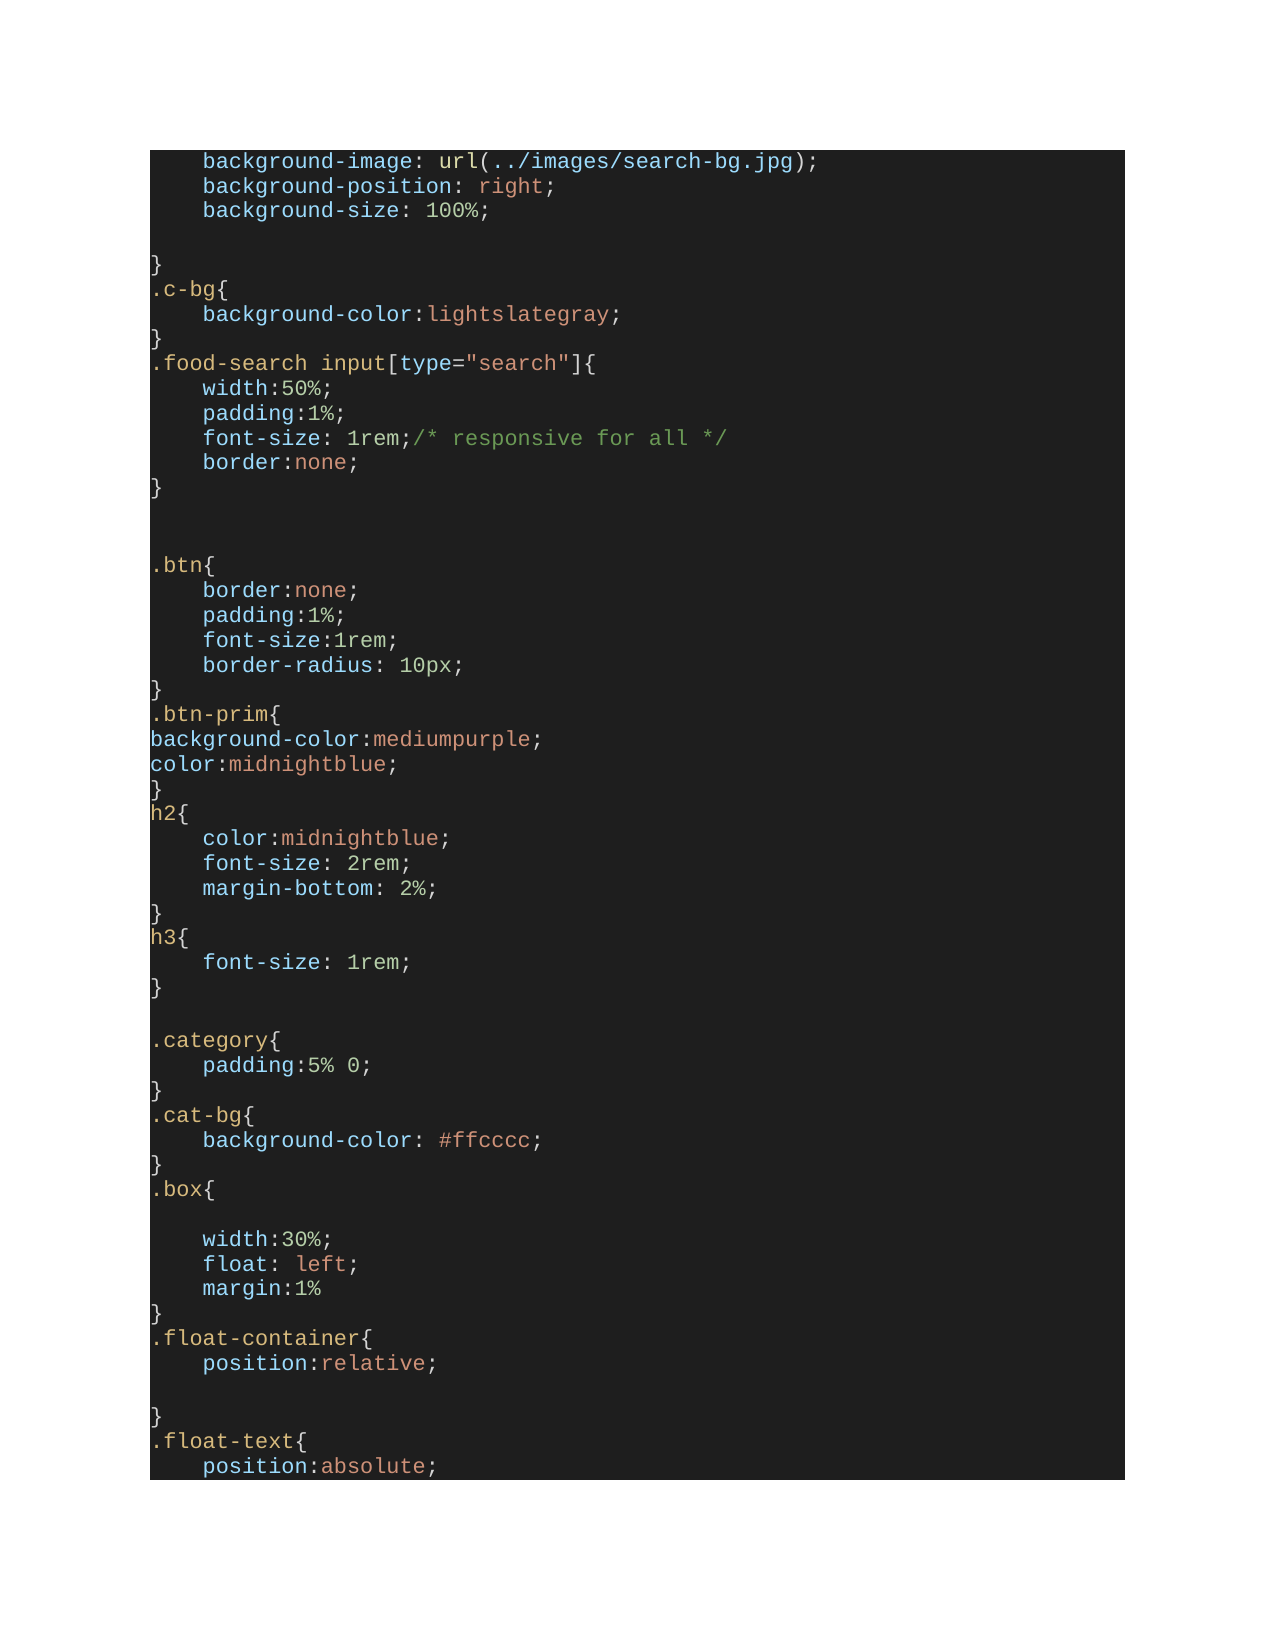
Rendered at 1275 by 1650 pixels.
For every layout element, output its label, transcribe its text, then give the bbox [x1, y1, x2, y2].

text background-color:lightslategray; [150, 303, 1125, 327]
text font-size:1rem; [150, 629, 1125, 654]
text } [150, 1153, 1125, 1178]
text background-color:mediumpurple; [150, 728, 1125, 753]
text } [150, 678, 1125, 703]
text width:30%; [150, 1228, 1125, 1253]
text color:midnightblue; [150, 827, 1125, 852]
text .float-container{ [150, 1327, 1125, 1352]
text margin-bottom: 2%; [150, 877, 1125, 902]
text h2{ [150, 802, 1125, 827]
text padding:5% 0; [150, 1054, 1125, 1079]
text position:absolute; [150, 1455, 1125, 1480]
text } [150, 778, 1125, 802]
text background-image: url(../images/search-bg.jpg); [150, 150, 1125, 175]
text .box{ [150, 1178, 1125, 1203]
text } [150, 253, 1125, 278]
text h3{ [150, 926, 1125, 951]
text padding:1%; [150, 604, 1125, 629]
text .cat-bg{ [150, 1104, 1125, 1129]
text font-size: 1rem;/* responsive for all */ [150, 427, 1125, 451]
text font-size: 2rem; [150, 852, 1125, 877]
text color:midnightblue; [150, 753, 1125, 778]
text border-radius: 10px; [150, 654, 1125, 678]
text } [150, 1079, 1125, 1104]
text .btn{ [150, 554, 1125, 579]
text } [150, 1302, 1125, 1327]
text .btn-prim{ [150, 703, 1125, 728]
text background-color: #ffcccc; [150, 1129, 1125, 1153]
text font-size: 1rem; [150, 951, 1125, 976]
text padding:1%; [150, 402, 1125, 427]
text .c-bg{ [150, 278, 1125, 303]
text position:relative; [150, 1352, 1125, 1377]
text border:none; [150, 579, 1125, 604]
text border:none; [150, 451, 1125, 476]
text .float-text{ [150, 1430, 1125, 1455]
text .category{ [150, 1029, 1125, 1054]
text } [150, 902, 1125, 926]
text margin:1% [150, 1277, 1125, 1302]
text } [150, 476, 1125, 501]
text background-position: right; [150, 175, 1125, 199]
text background-size: 100%; [150, 199, 1125, 224]
text } [150, 976, 1125, 1001]
text } [150, 327, 1125, 352]
text .food-search input[type="search"]{ [150, 352, 1125, 377]
text width:50%; [150, 377, 1125, 402]
text float: left; [150, 1253, 1125, 1277]
text } [150, 1405, 1125, 1430]
